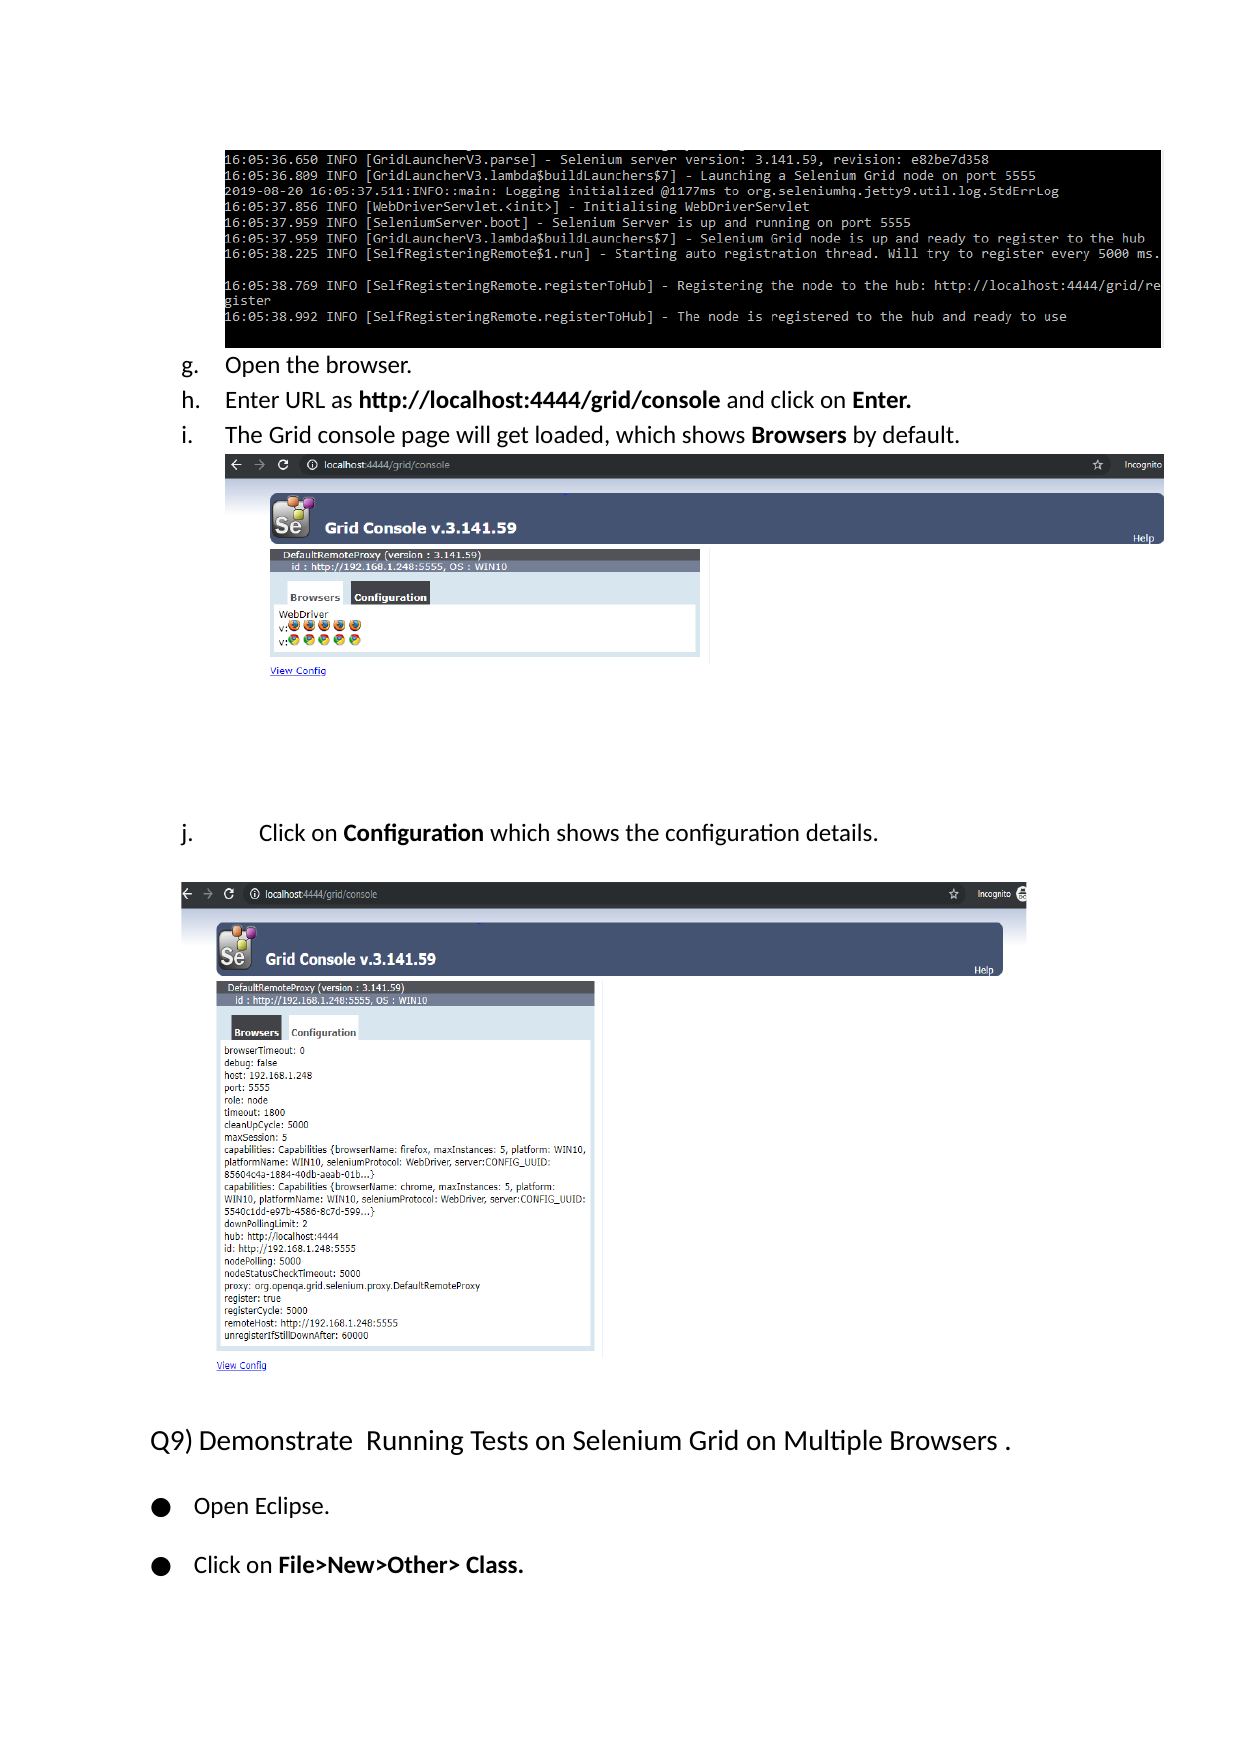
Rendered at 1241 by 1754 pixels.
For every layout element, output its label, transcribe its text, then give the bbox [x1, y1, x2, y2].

list Enter URL as http://localhost:4444/grid/console and click on Enter. [150, 385, 1090, 415]
text Q9) Demonstrate Running Tests on Selenium Grid on Multiple Browsers . [150, 1422, 1090, 1458]
picture [181, 882, 1027, 1374]
picture [225, 150, 1164, 348]
list The Grid console page will get loaded, which shows Browsers by default. [150, 420, 1090, 450]
list Click on Configuration which shows the configuration details. [150, 817, 1090, 847]
list Click on File>New>Other> Class. [150, 1536, 1090, 1588]
list Open Eclipse. [150, 1477, 1090, 1529]
list Open the browser. [150, 350, 1090, 380]
picture [225, 454, 1164, 815]
